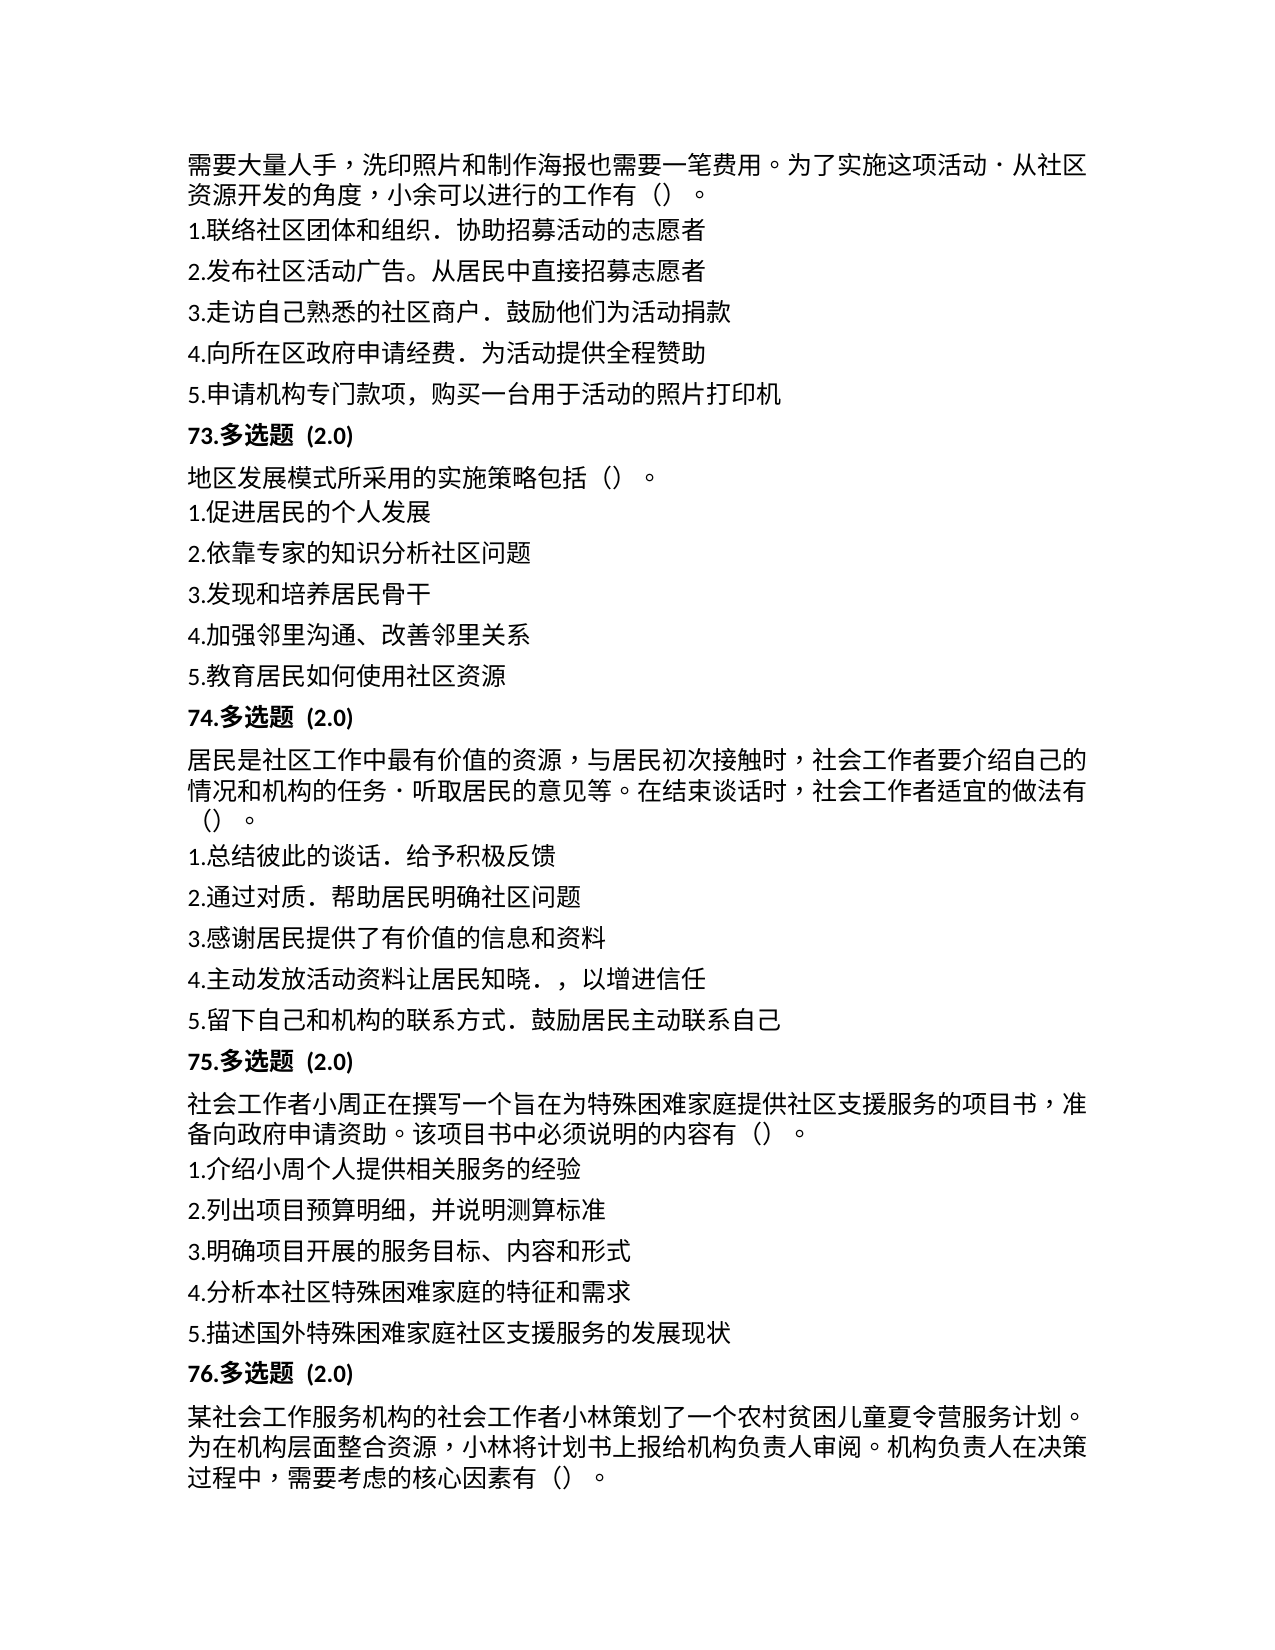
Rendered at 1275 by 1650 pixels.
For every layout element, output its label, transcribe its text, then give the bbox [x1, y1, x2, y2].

text 73.多选题 (2.0) [187, 420, 1087, 450]
text 4.加强邻里沟通、改善邻里关系 [187, 620, 1087, 651]
text 2.依靠专家的知识分析社区问题 [187, 538, 1087, 569]
text 3.感谢居民提供了有价值的信息和资料 [187, 923, 1087, 953]
text 1.介绍小周个人提供相关服务的经验 [187, 1154, 1087, 1184]
text 2.发布社区活动广告。从居民中直接招募志愿者 [187, 256, 1087, 287]
text 3.走访自己熟悉的社区商户．鼓励他们为活动捐款 [187, 297, 1087, 328]
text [187, 150, 1087, 211]
text 5.描述国外特殊困难家庭社区支援服务的发展现状 [187, 1318, 1087, 1348]
text 2.通过对质．帮助居民明确社区问题 [187, 882, 1087, 912]
text 4.主动发放活动资料让居民知晓．，以增进信任 [187, 964, 1087, 994]
text 74.多选题 (2.0) [187, 702, 1087, 733]
text 4.向所在区政府申请经费．为活动提供全程赞助 [187, 338, 1087, 368]
text 75.多选题 (2.0) [187, 1046, 1087, 1076]
text 76.多选题 (2.0) [187, 1359, 1087, 1389]
text 1.联络社区团体和组织．协助招募活动的志愿者 [187, 215, 1087, 246]
text 1.促进居民的个人发展 [187, 498, 1087, 528]
text 社会工作者小周正在撰写一个旨在为特殊困难家庭提供社区支援服务的项目书，准备向政府申请资助。该项目书中必须说明的内容有（）。 [187, 1089, 1087, 1150]
text 3.发现和培养居民骨干 [187, 579, 1087, 610]
text 某社会工作服务机构的社会工作者小林策划了一个农村贫困儿童夏令营服务计划。为在机构层面整合资源，小林将计划书上报给机构负责人审阅。机构负责人在决策过程中，需要考虑的核心因素有（）。 [187, 1402, 1087, 1493]
text 2.列出项目预算明细，并说明测算标准 [187, 1195, 1087, 1225]
text 5.留下自己和机构的联系方式．鼓励居民主动联系自己 [187, 1005, 1087, 1035]
text 3.明确项目开展的服务目标、内容和形式 [187, 1236, 1087, 1266]
text 4.分析本社区特殊困难家庭的特征和需求 [187, 1277, 1087, 1307]
text 5.教育居民如何使用社区资源 [187, 661, 1087, 692]
text 地区发展模式所采用的实施策略包括（）。 [187, 463, 1087, 493]
text 5.申请机构专门款项，购买一台用于活动的照片打印机 [187, 379, 1087, 409]
text 1.总结彼此的谈话．给予积极反馈 [187, 841, 1087, 872]
text 居民是社区工作中最有价值的资源，与居民初次接触时，社会工作者要介绍自己的情况和机构的任务．听取居民的意见等。在结束谈话时，社会工作者适宜的做法有（）。 [187, 745, 1087, 837]
